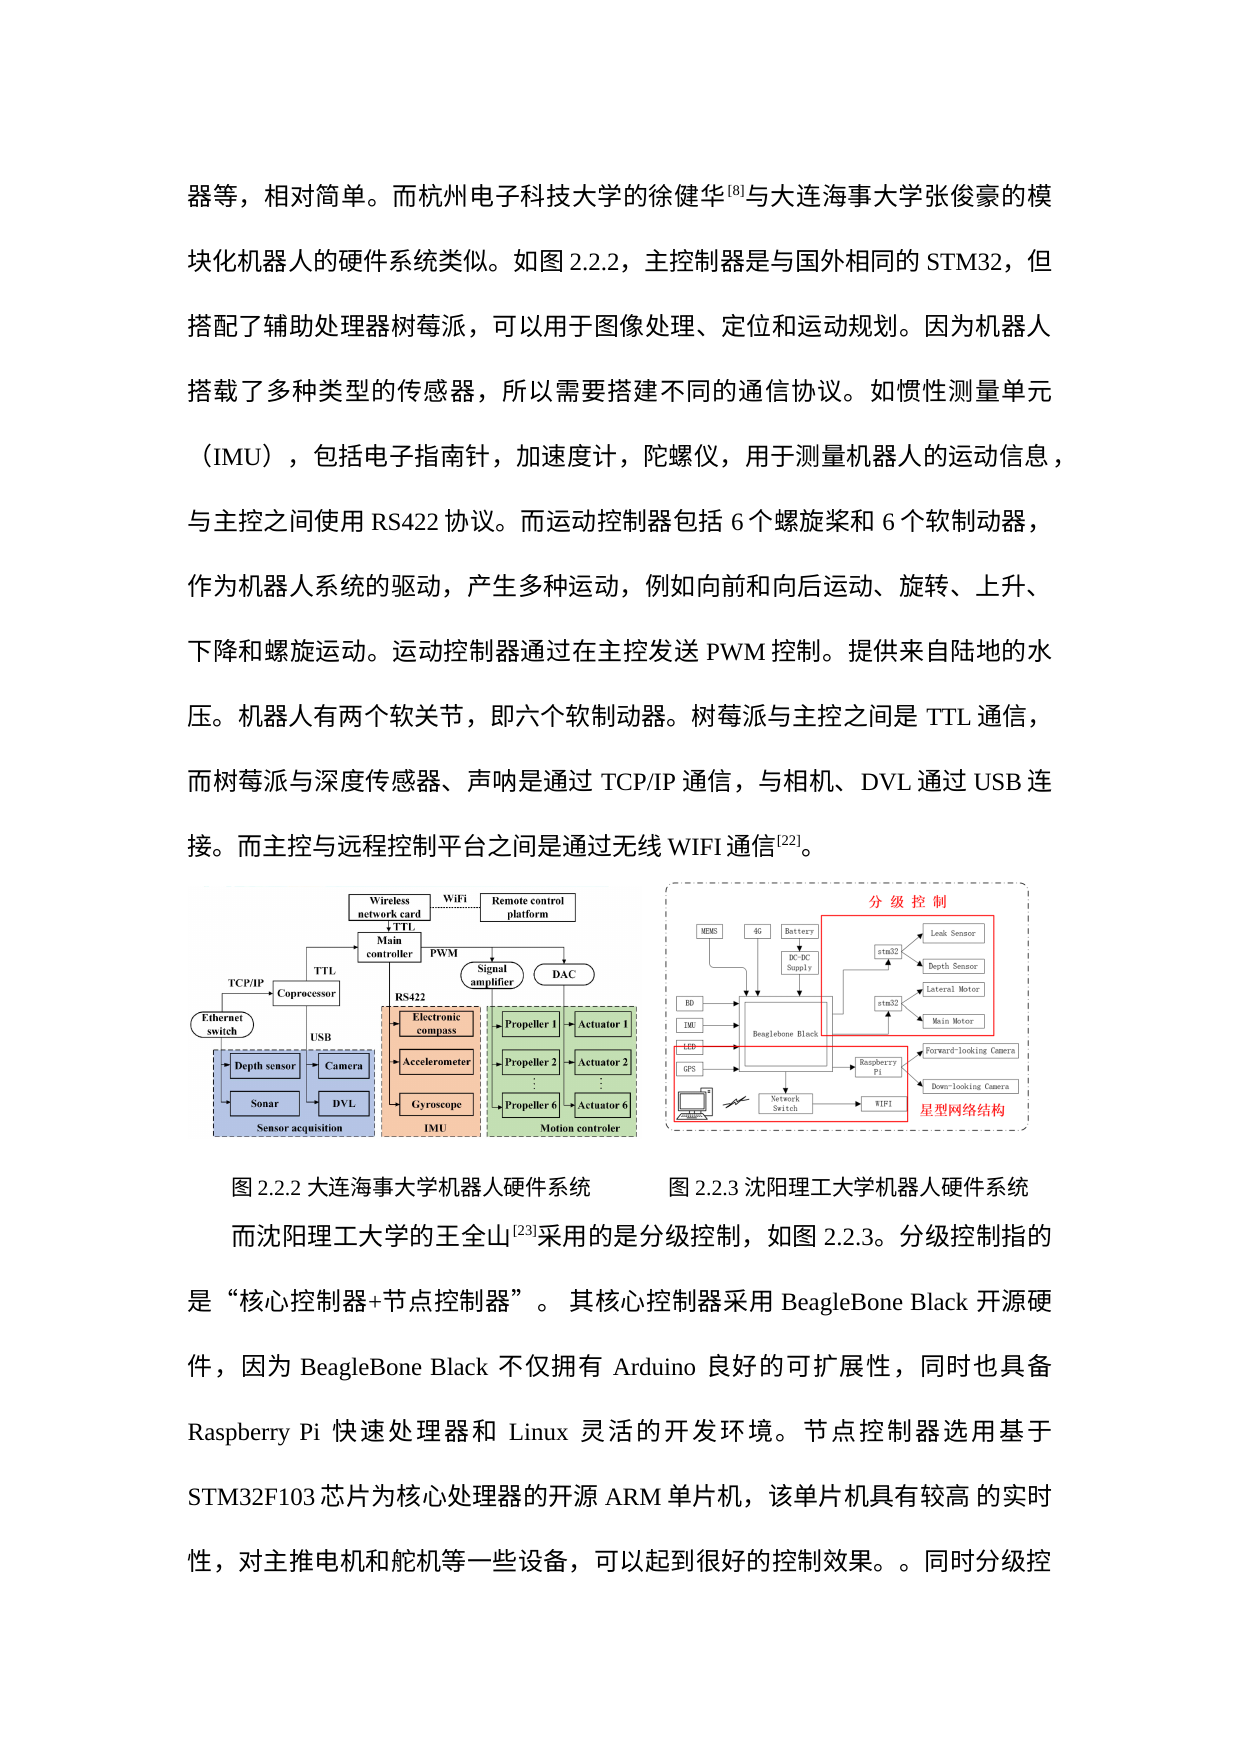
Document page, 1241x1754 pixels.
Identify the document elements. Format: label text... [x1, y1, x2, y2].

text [187, 1202, 1053, 1592]
picture [648, 877, 1046, 1139]
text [187, 162, 1053, 877]
text 图2.2.2 大连海事大学机器人硬件系统 图2.2.3 沈阳理工大学机器人硬件系统 [187, 1169, 1053, 1202]
picture [187, 886, 642, 1139]
